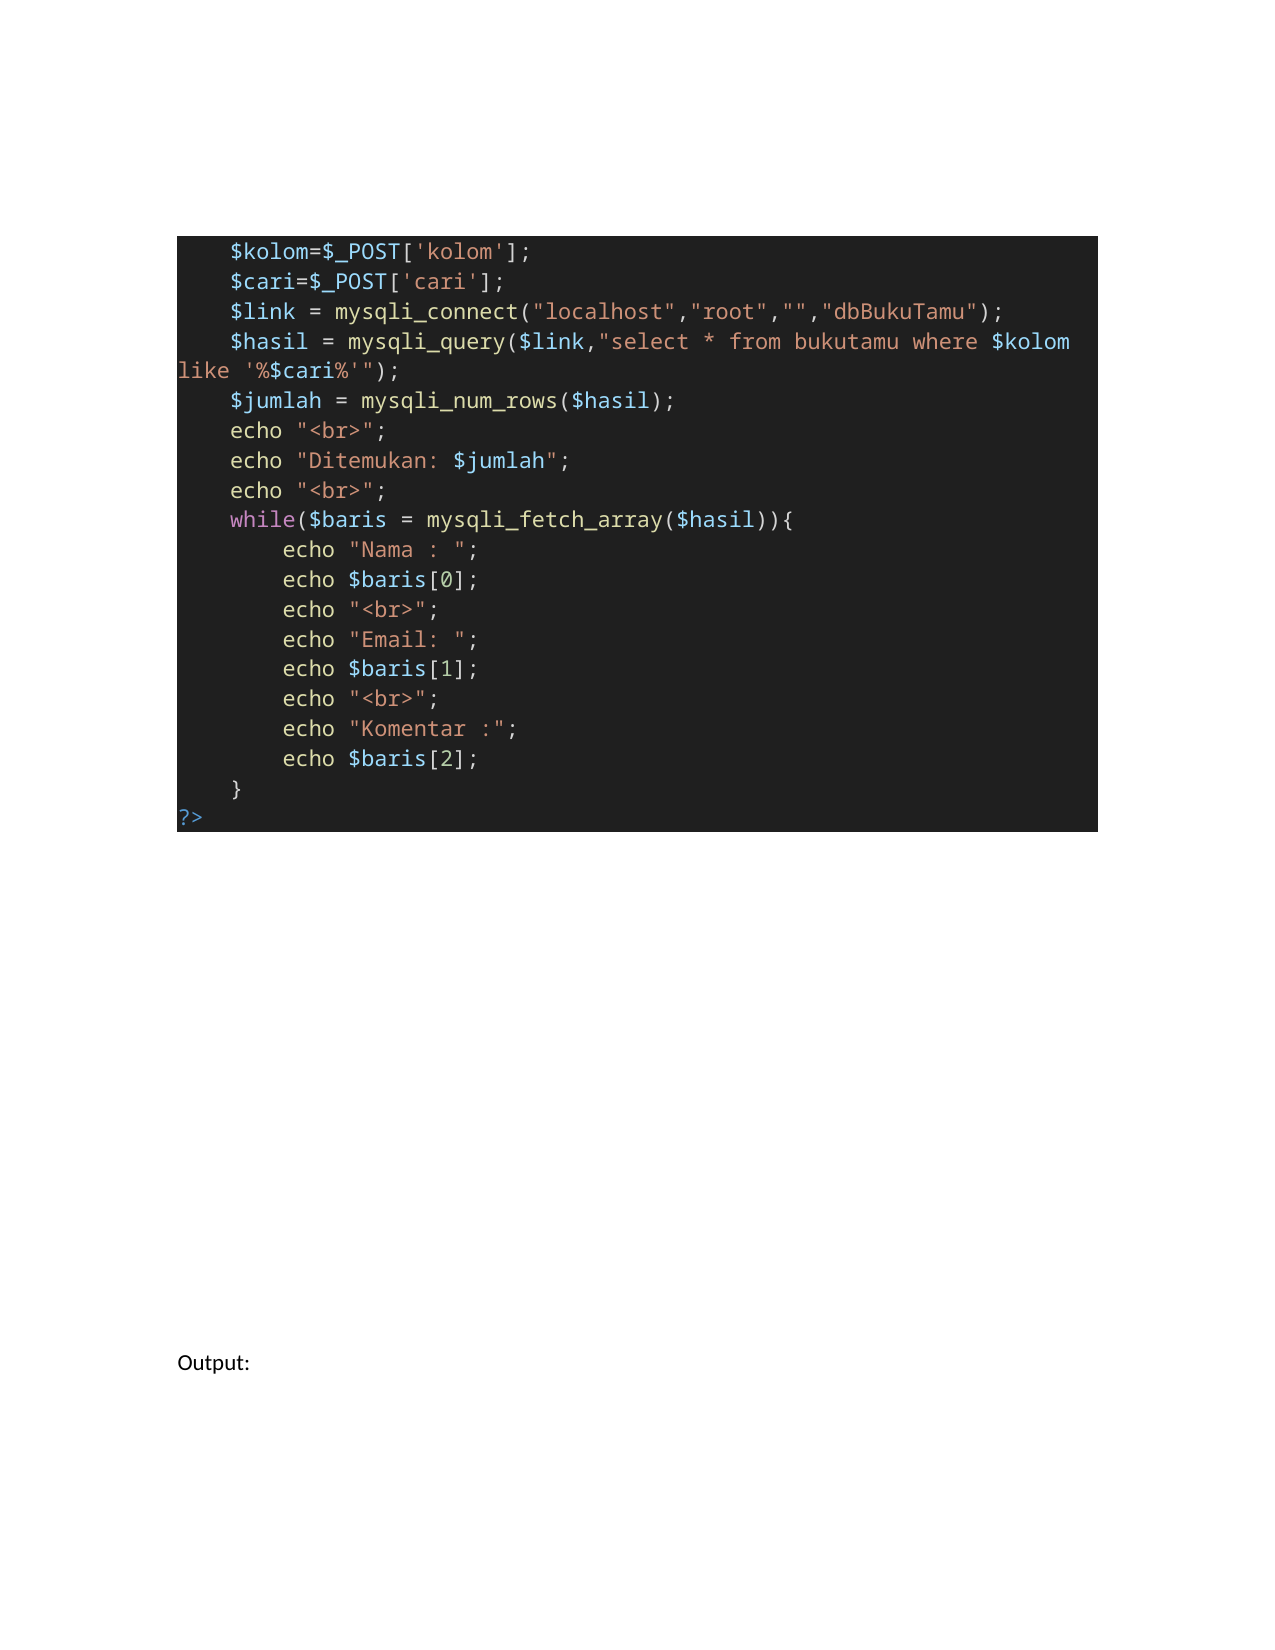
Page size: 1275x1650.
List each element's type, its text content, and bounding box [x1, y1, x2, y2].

text Output: [177, 1348, 1098, 1376]
text $cari=$_POST['cari']; [177, 266, 1098, 296]
text $hasil = mysqli_query($link,"select * from bukutamu where $kolom like '%$cari%'"); [177, 326, 1098, 385]
text echo "<br>"; [177, 683, 1098, 713]
text } [177, 772, 1098, 802]
text echo "Komentar :"; [177, 713, 1098, 743]
text echo $baris[1]; [177, 653, 1098, 683]
text ?> [177, 802, 1098, 832]
text echo "<br>"; [177, 594, 1098, 623]
text $kolom=$_POST['kolom']; [177, 236, 1098, 266]
text $jumlah = mysqli_num_rows($hasil); [177, 385, 1098, 415]
text echo $baris[0]; [177, 564, 1098, 594]
text while($baris = mysqli_fetch_array($hasil)){ [177, 504, 1098, 534]
text echo "Email: "; [177, 623, 1098, 653]
text $link = mysqli_connect("localhost","root","","dbBukuTamu"); [177, 296, 1098, 326]
text echo "Ditemukan: $jumlah"; [177, 445, 1098, 474]
text echo "<br>"; [177, 415, 1098, 445]
text echo "Nama : "; [177, 534, 1098, 564]
text echo $baris[2]; [177, 743, 1098, 772]
text echo "<br>"; [177, 474, 1098, 504]
